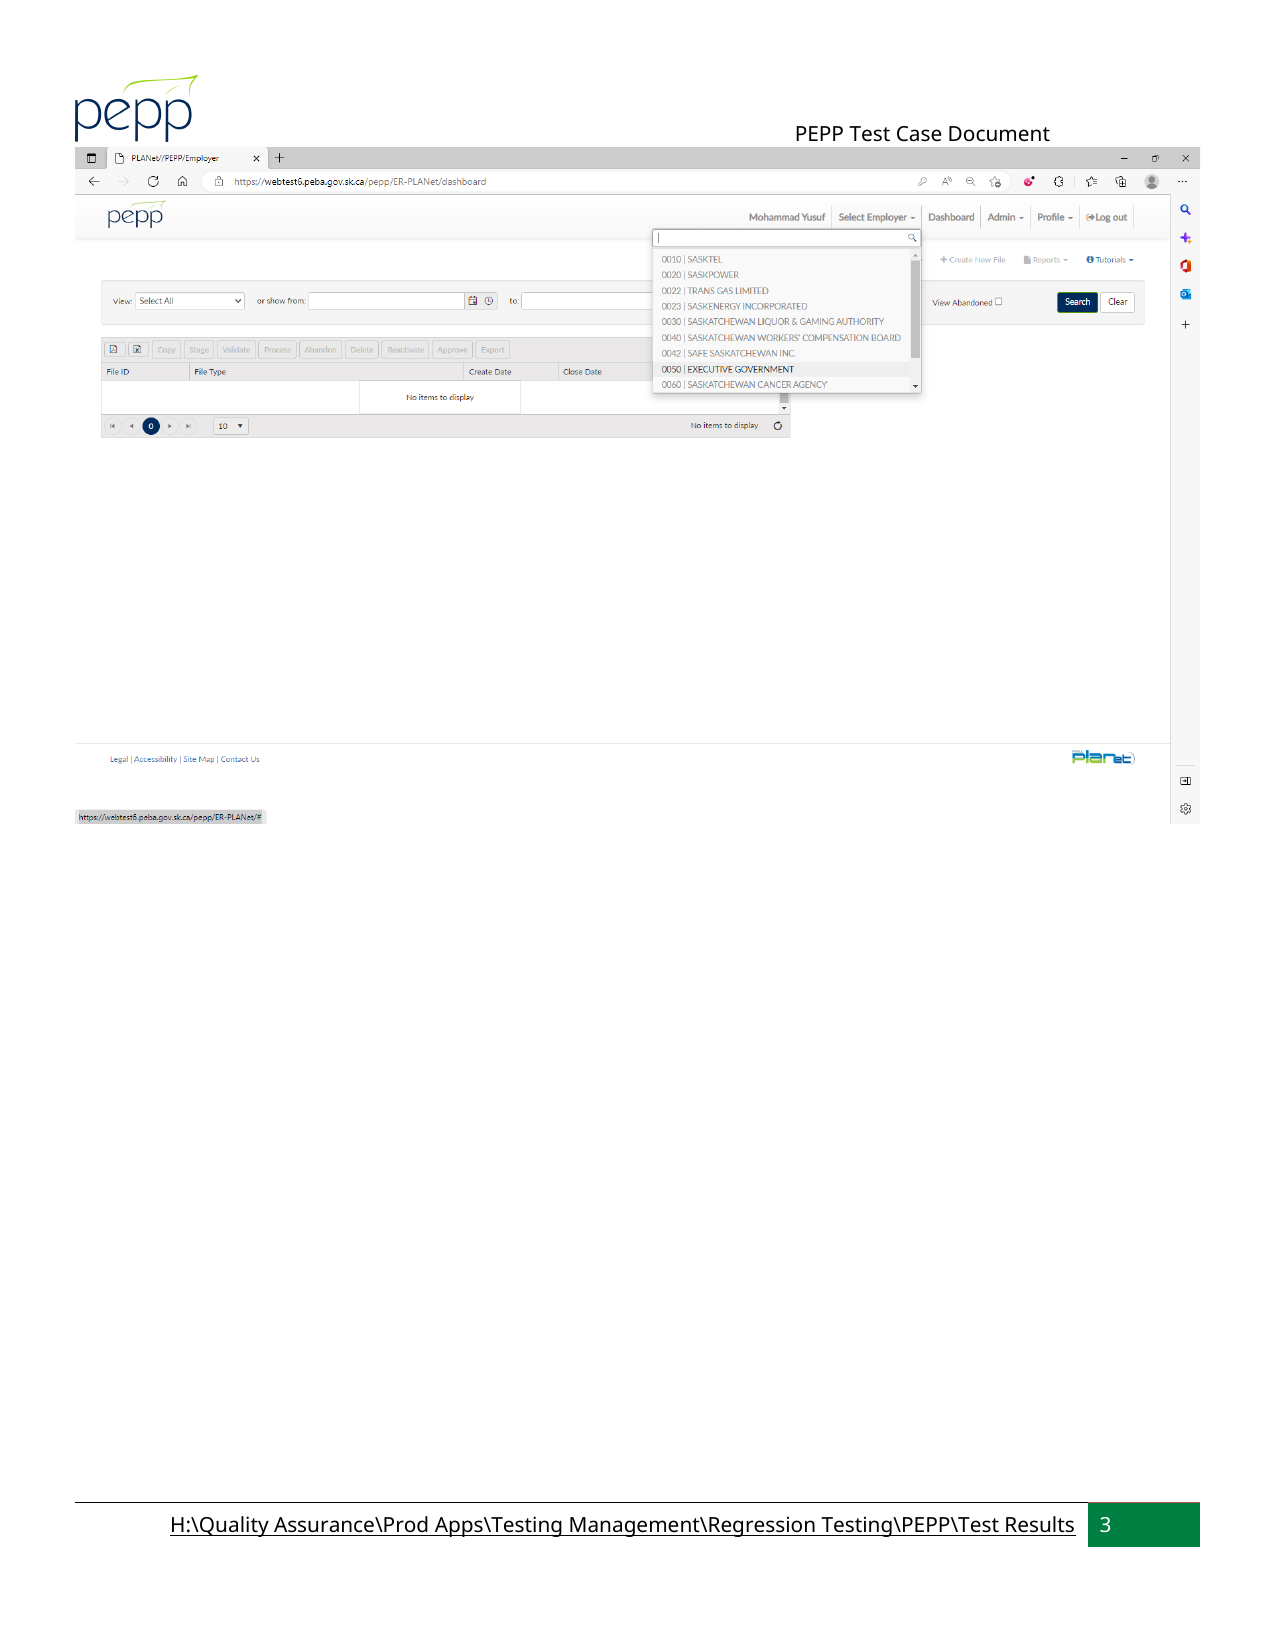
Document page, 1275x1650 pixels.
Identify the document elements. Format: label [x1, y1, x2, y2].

picture [75, 75, 199, 142]
picture [75, 147, 1200, 824]
